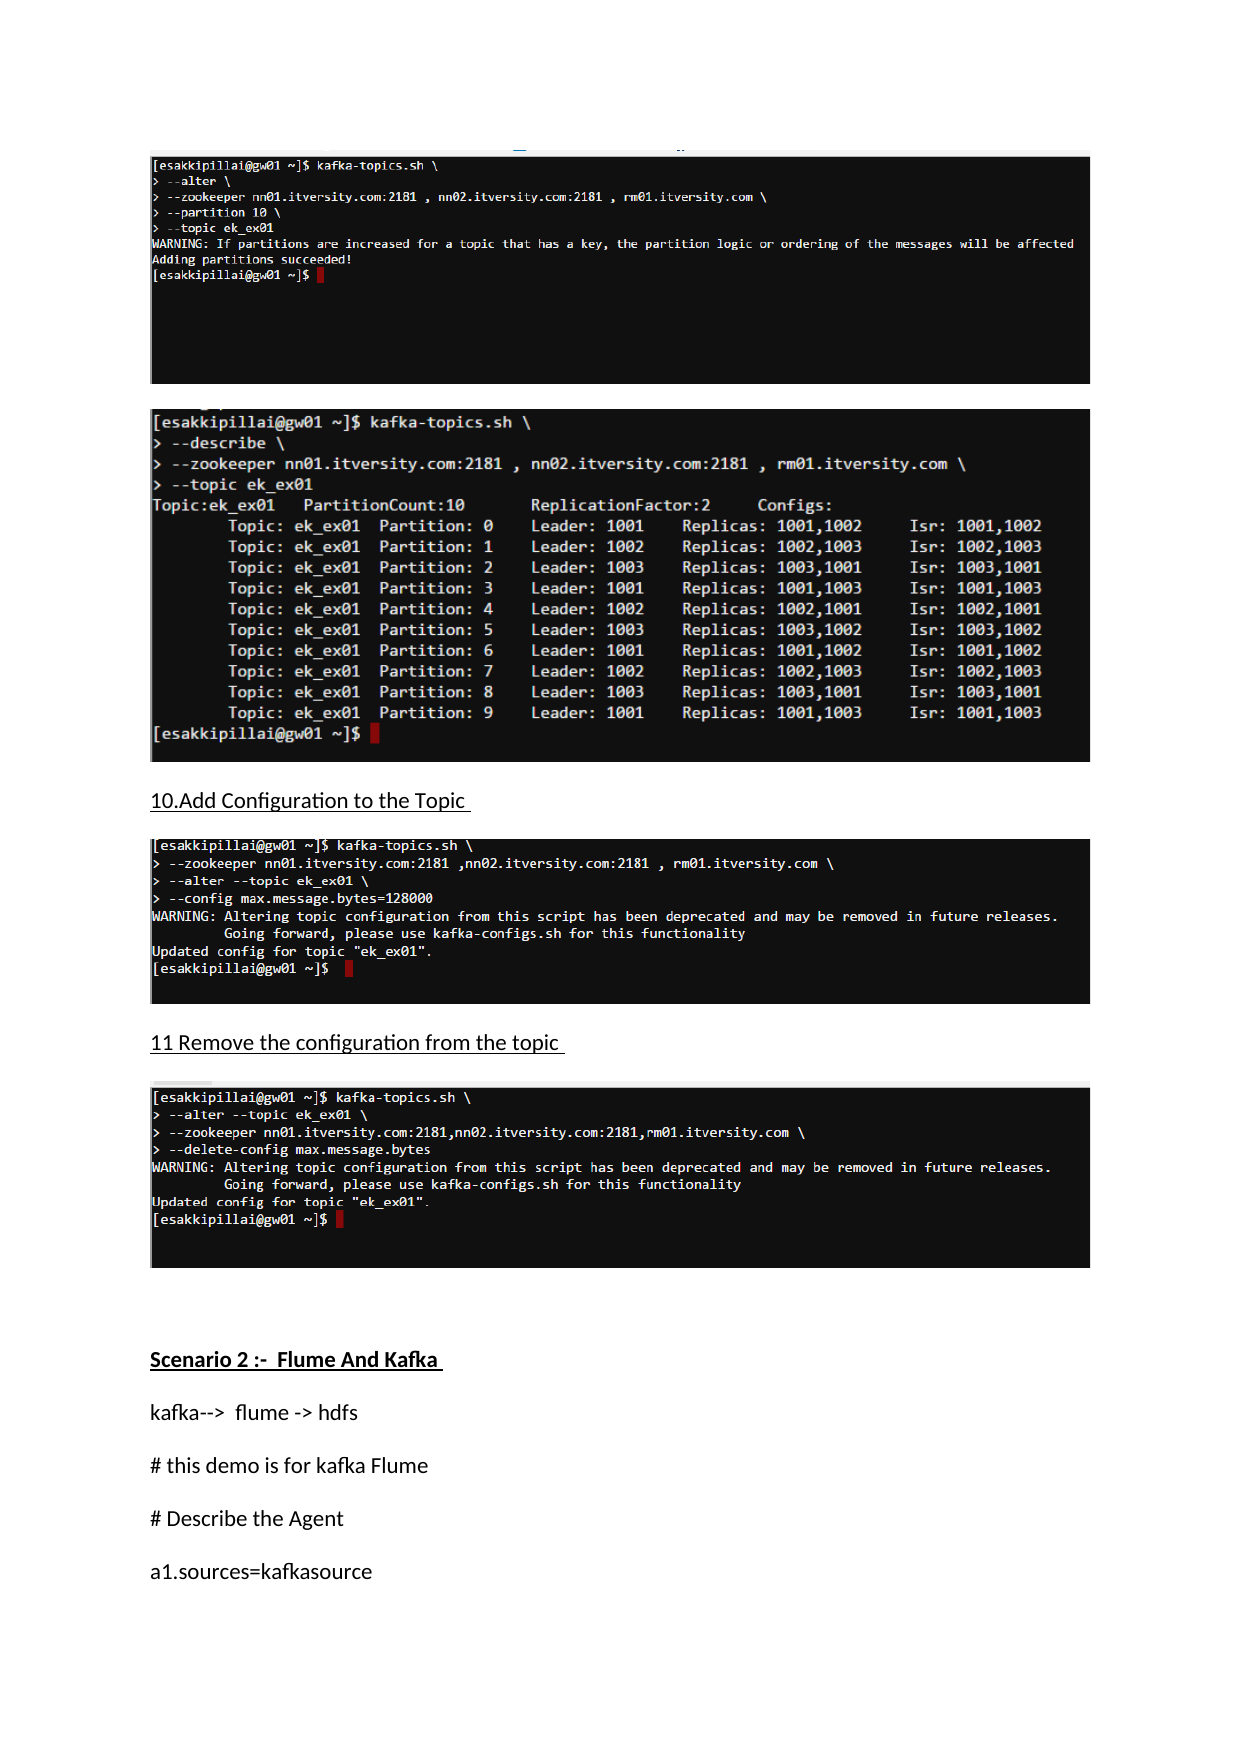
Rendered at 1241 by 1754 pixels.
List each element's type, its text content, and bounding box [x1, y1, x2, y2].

picture [150, 409, 1091, 762]
text # Describe the Agent [150, 1504, 1090, 1532]
text 11 Remove the configuration from the topic [150, 1028, 1090, 1056]
picture [150, 839, 1091, 1004]
text kafka--> flume -> hdfs [150, 1398, 1090, 1426]
text Scenario 2 :- Flume And Kafka [150, 1345, 1090, 1373]
picture [150, 1081, 1091, 1268]
text # this demo is for kafka Flume [150, 1451, 1090, 1479]
text a1.sources=kafkasource [150, 1557, 1090, 1585]
text 10.Add Configuration to the Topic [150, 787, 1090, 815]
picture [150, 150, 1091, 384]
